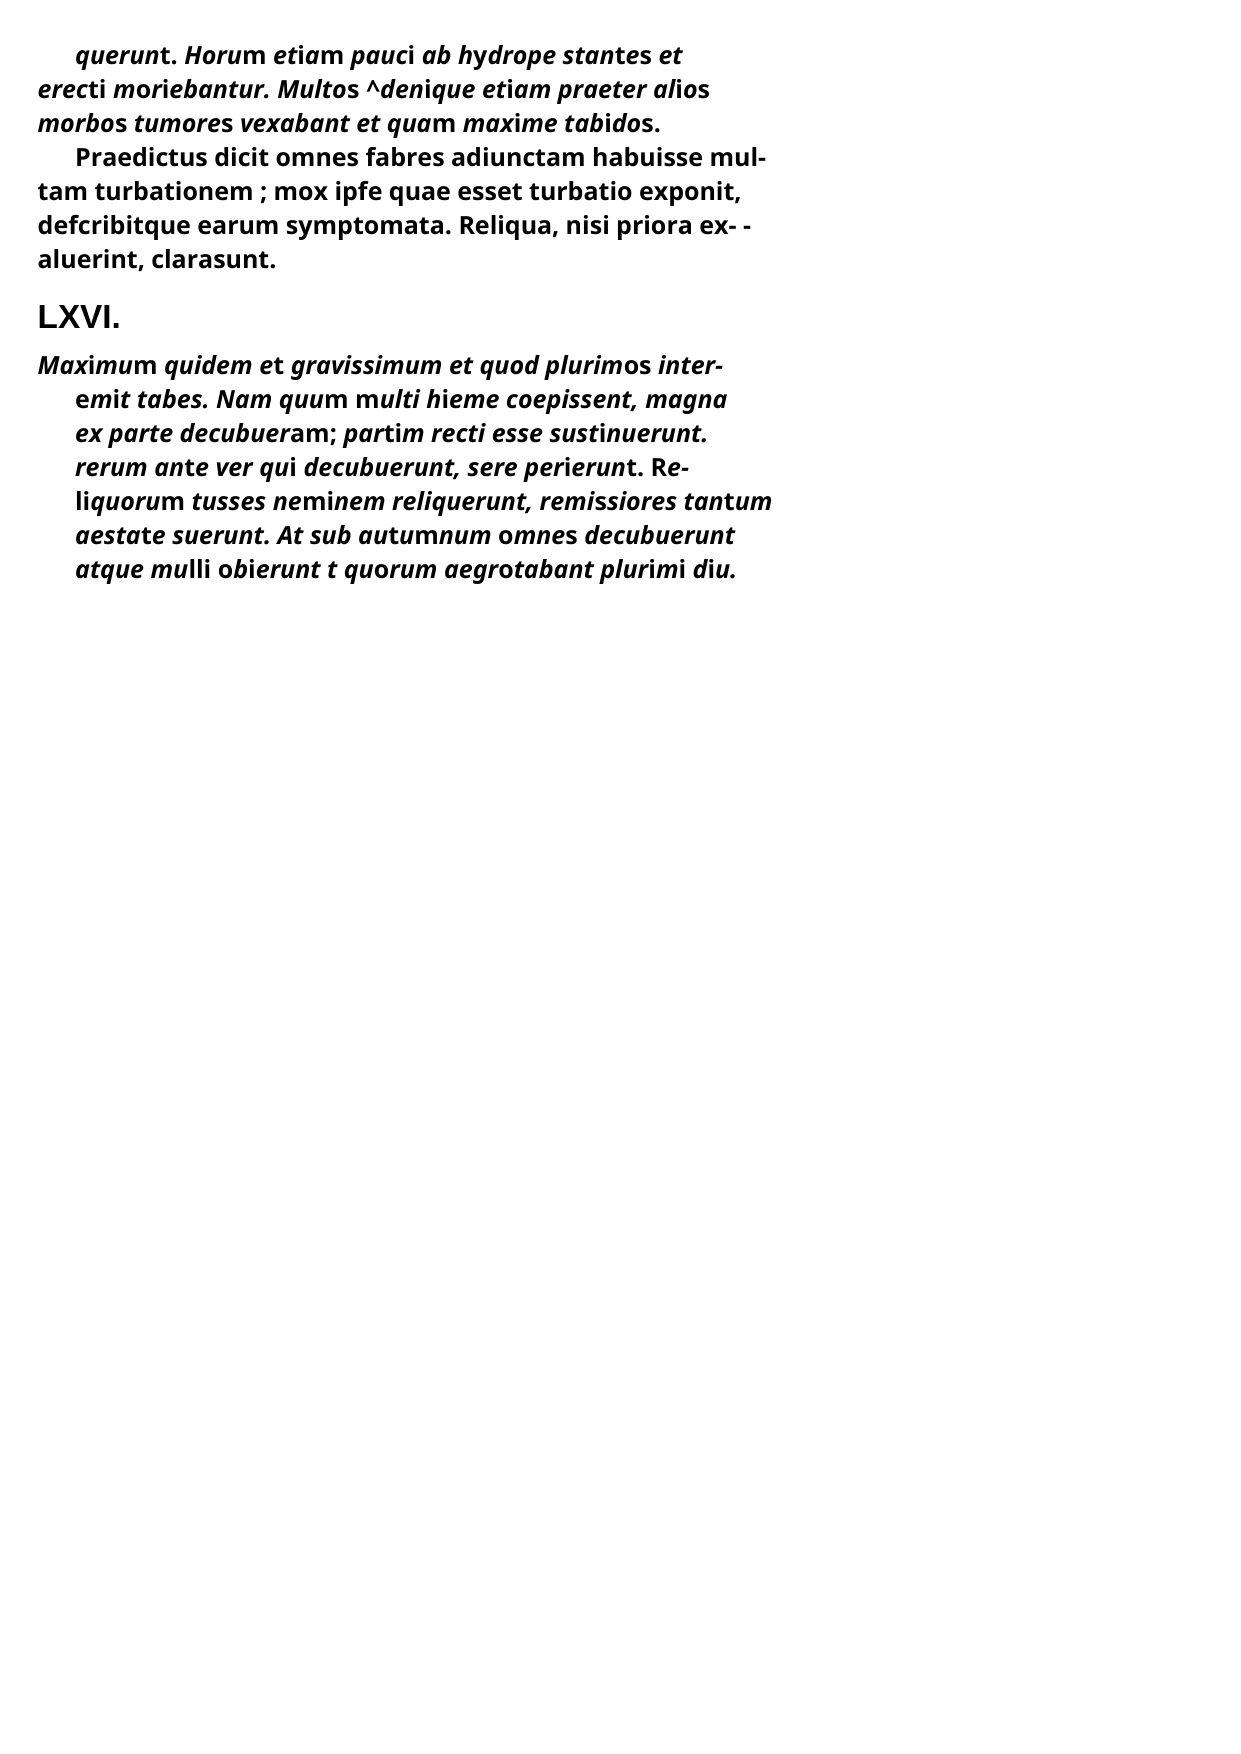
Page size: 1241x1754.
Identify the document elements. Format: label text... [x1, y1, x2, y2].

subtitle LXVI. [37, 297, 1203, 335]
text Praedictus dicit omnes fabres adiunctam habuisse mul- tam turbationem ; mox ipfe quae esset turbatio exponit, defcribitque earum symptomata. Reliqua, nisi priora ex- - aluerint, clarasunt. [37, 140, 1203, 276]
text querunt. Horum etiam pauci ab hydrope stantes et erecti moriebantur. Multos ^denique etiam praeter alios morbos tumores vexabant et quam maxime tabidos. [37, 37, 1203, 140]
text Maximum quidem et gravissimum et quod plurimos inter- emit tabes. Nam quum multi hieme coepissent, magna ex parte decubueram; partim recti esse sustinuerunt. rerum ante ver qui decubuerunt, sere perierunt. Re- liquorum tusses neminem reliquerunt, remissiores tantum aestate suerunt. At sub autumnum omnes decubuerunt atque mulli obierunt t quorum aegrotabant plurimi diu. [37, 348, 1203, 586]
